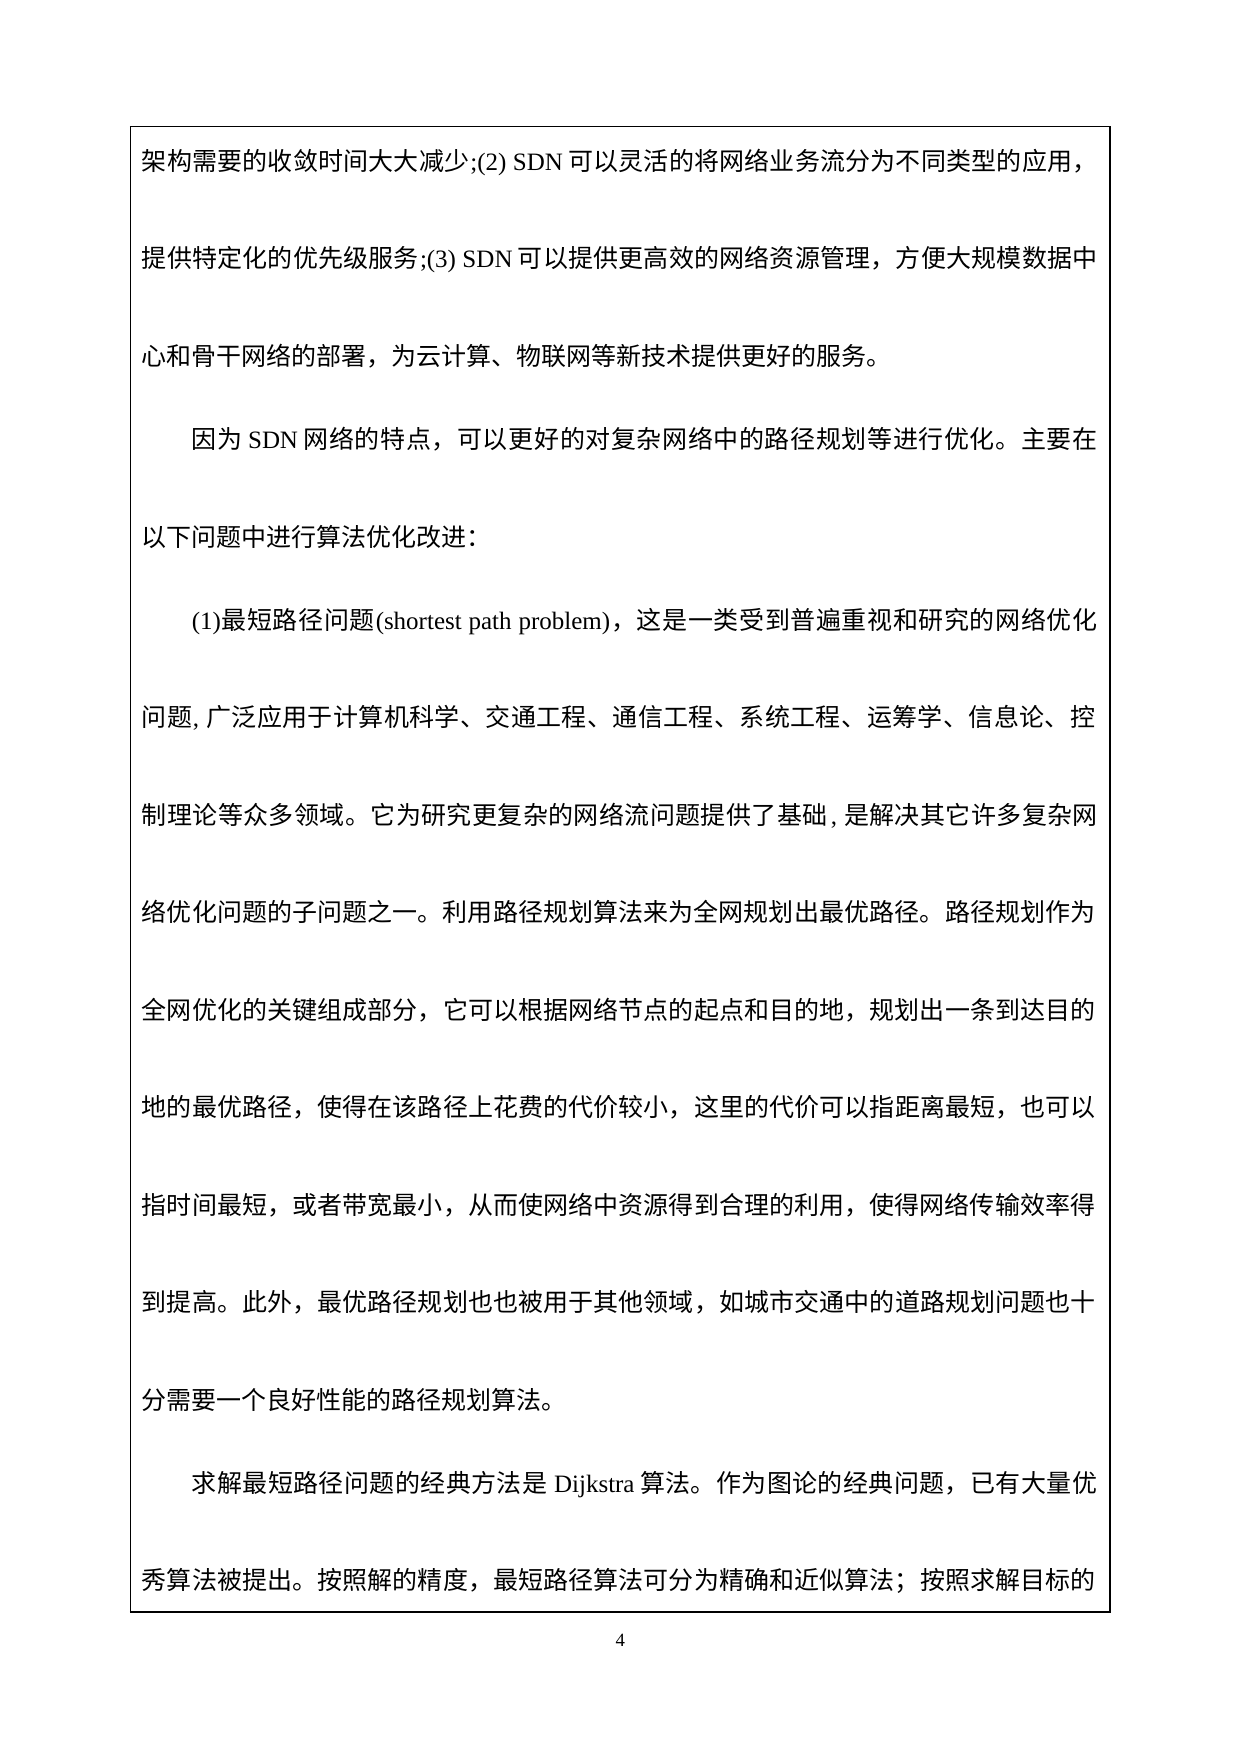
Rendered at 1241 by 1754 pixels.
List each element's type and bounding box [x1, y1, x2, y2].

table_cell [131, 127, 1109, 1611]
